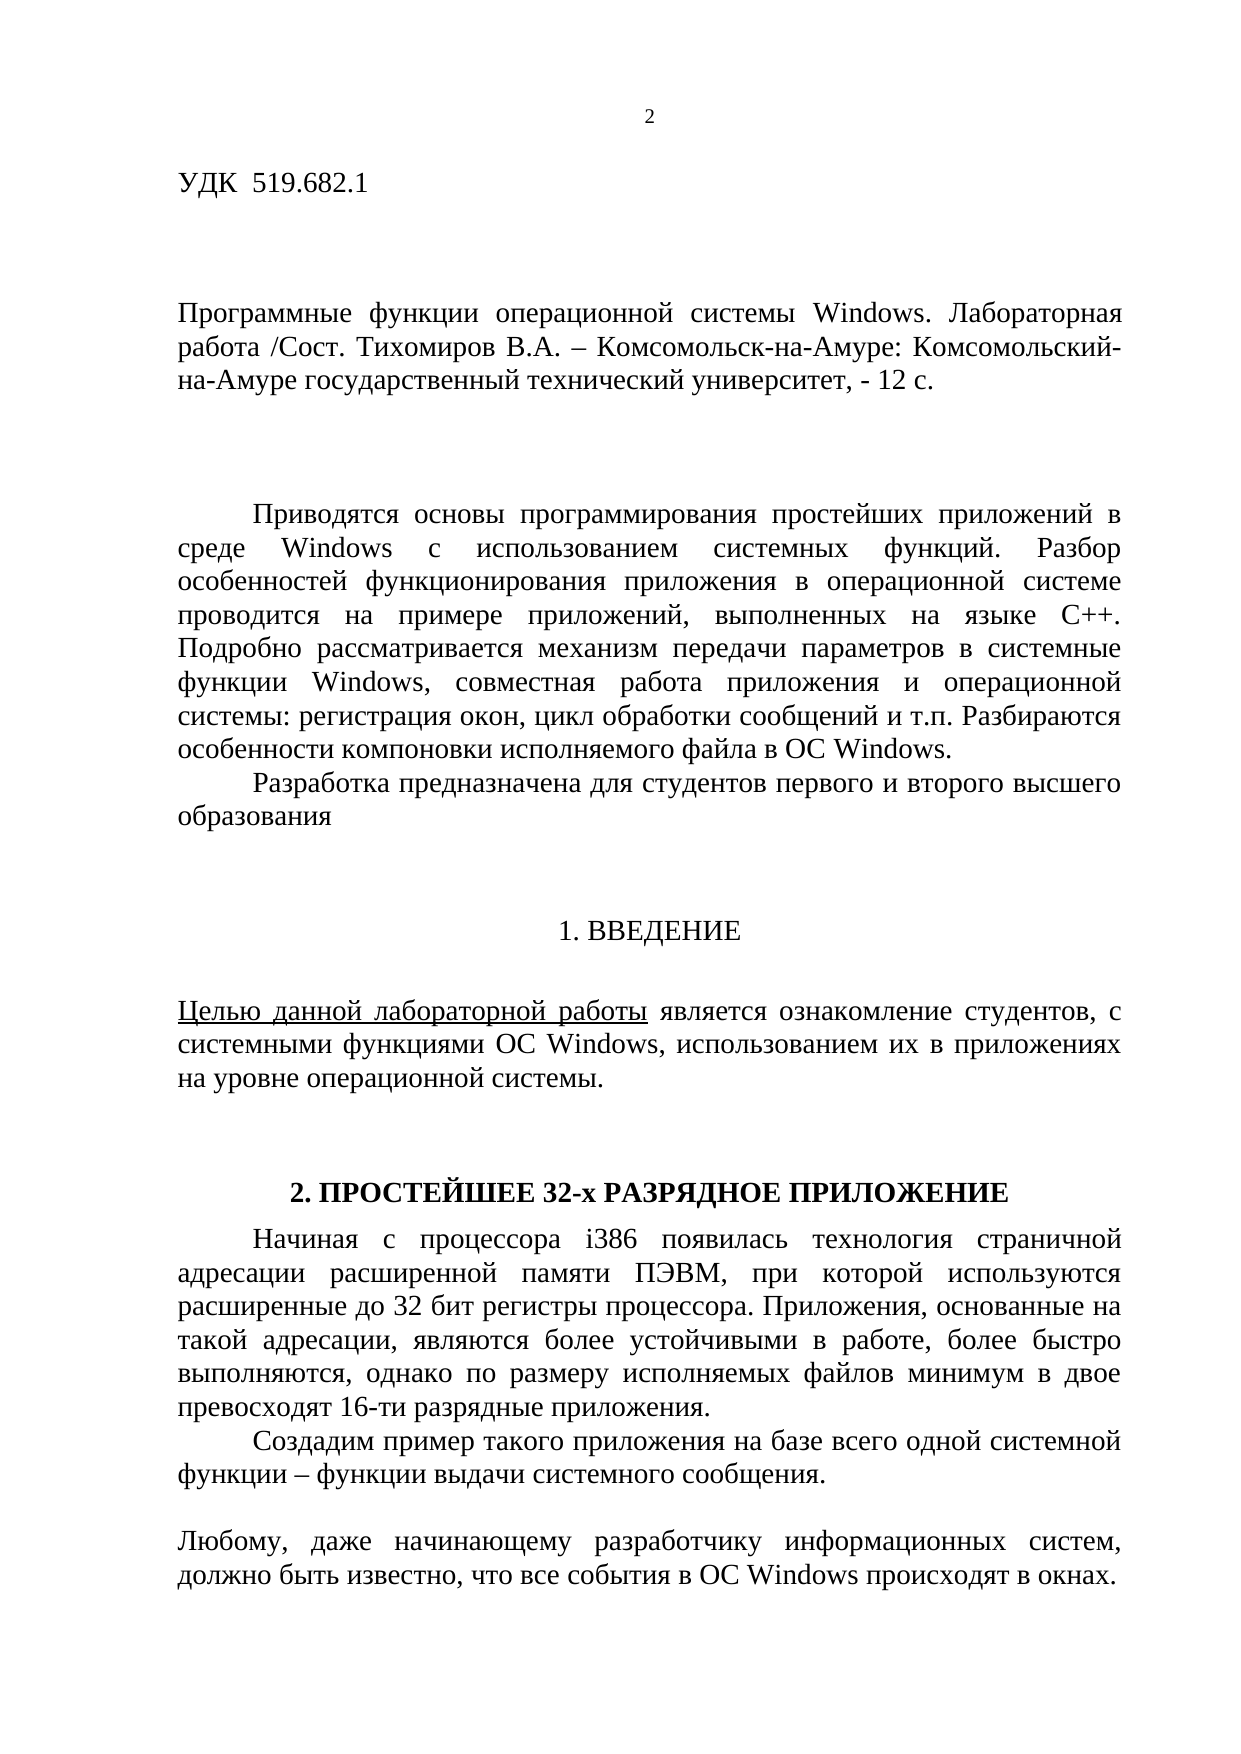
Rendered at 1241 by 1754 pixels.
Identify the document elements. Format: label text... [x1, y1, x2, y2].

text Целью данной лабораторной работы является ознакомление студентов, с системными функциями ОС Windows, использованием их в приложениях на уровне операционной системы. [177, 993, 1122, 1094]
text Приводятся основы программирования простейших приложений в среде Windows с использованием системных функций. Разбор особенностей функционирования приложения в операционной системе проводится на примере приложений, выполненных на языке С++. Подробно рассматривается механизм передачи параметров в системные функции Windows, совместная работа приложения и операционной системы: регистрация окон, цикл обработки сообщений и т.п. Разбираются особенности компоновки исполняемого файла в ОС Windows. [177, 496, 1122, 765]
text Разработка предназначена для студентов первого и второго высшего образования [177, 765, 1122, 832]
text Программные функции операционной системы Windows. Лабораторная работа /Сост. Тихомиров В.А. – Комсомольск-на-Амуре: Комсомольский-на-Амуре государственный технический университет, - 12 с. [177, 295, 1122, 396]
text Любому, даже начинающему разработчику информационных систем, должно быть известно, что все события в ОС Windows происходят в окнах. [177, 1523, 1122, 1590]
subtitle УДК 519.682.1 [177, 165, 1122, 199]
text Создадим пример такого приложения на базе всего одной системной функции – функции выдачи системного сообщения. [177, 1423, 1122, 1490]
text Начиная с процессора i386 появилась технология страничной адресации расширенной памяти ПЭВМ, при которой используются расширенные до 32 бит регистры процессора. Приложения, основанные на такой адресации, являются более устойчивыми в работе, более быстро выполняются, однако по размеру исполняемых файлов минимум в двое превосходят 16-ти разрядные приложения. [177, 1221, 1122, 1423]
text 2. ПРОСТЕЙШЕЕ 32-х РАЗРЯДНОЕ ПРИЛОЖЕНИЕ [177, 1175, 1122, 1209]
text 1. ВВЕДЕНИЕ [177, 913, 1122, 947]
